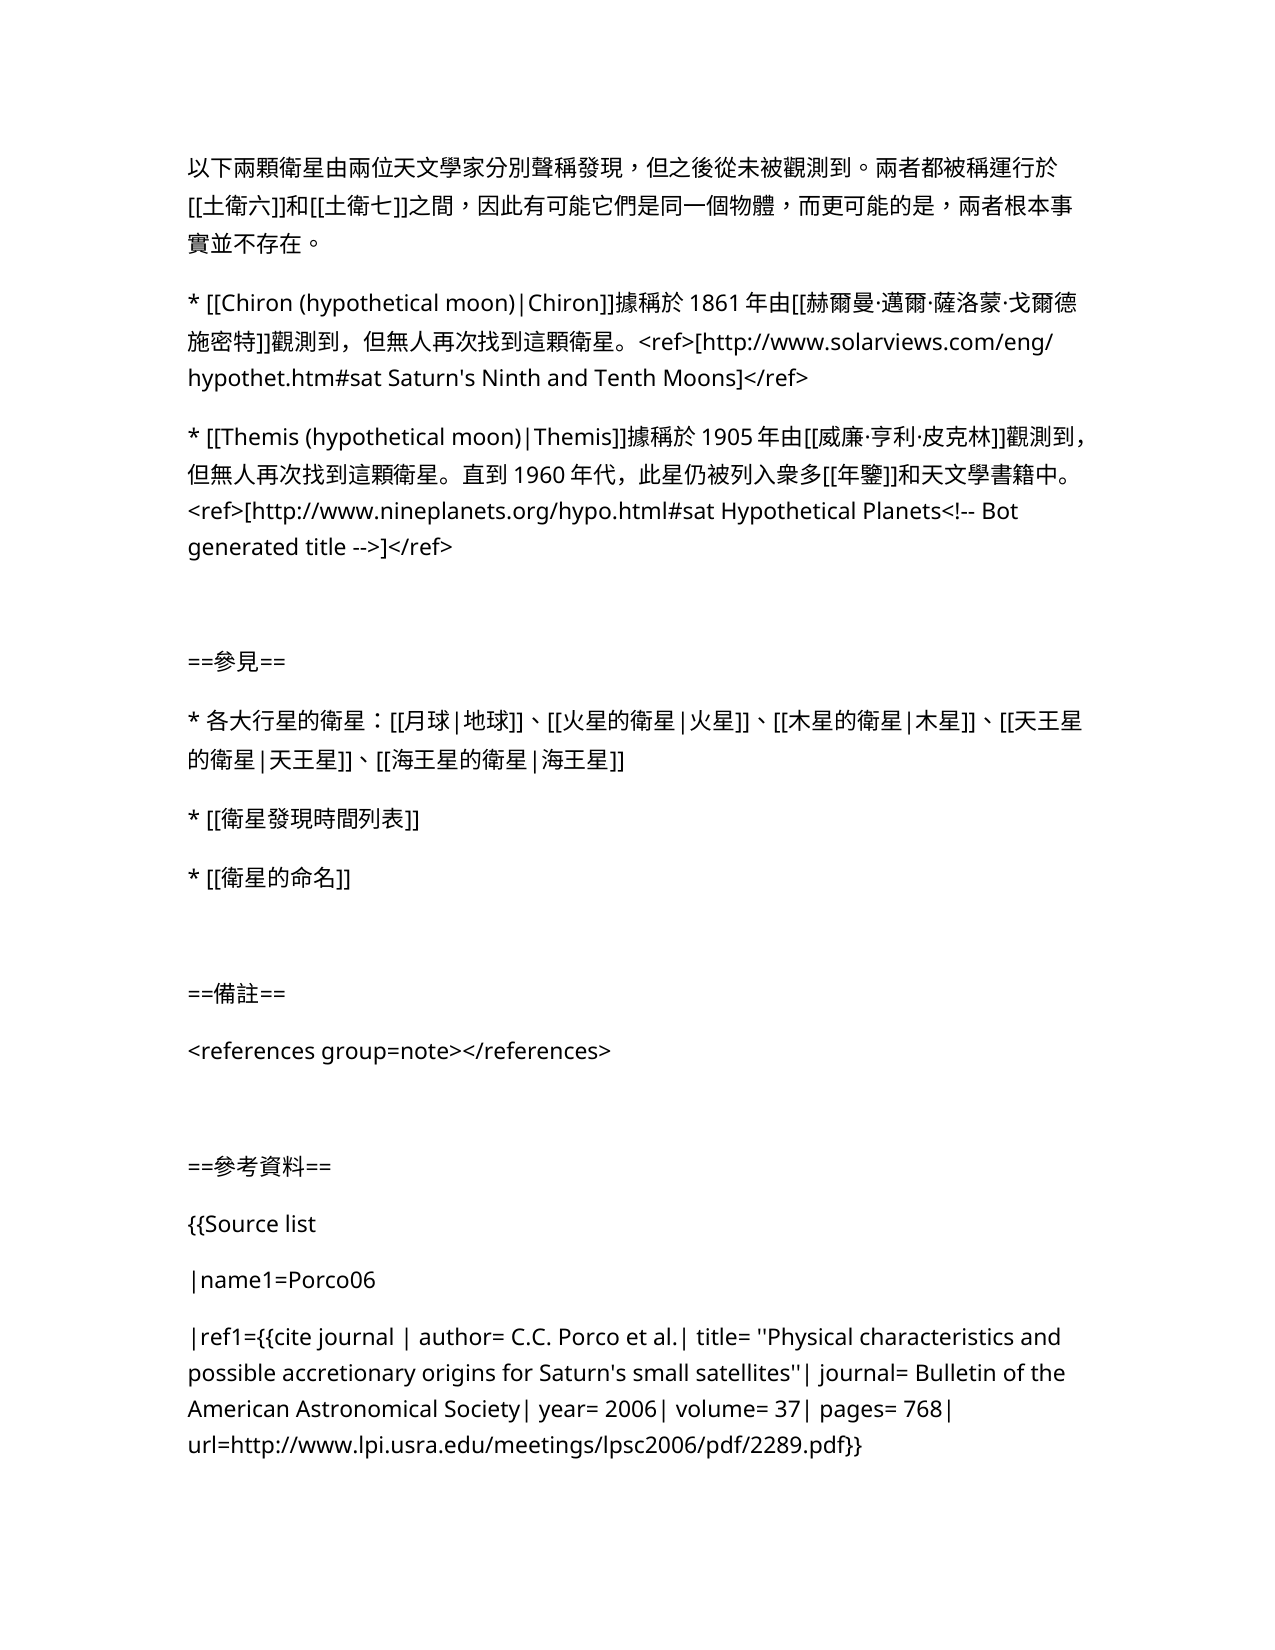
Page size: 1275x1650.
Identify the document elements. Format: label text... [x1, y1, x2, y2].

text * [[Themis (hypothetical moon)|Themis]]據稱於1905年由[[威廉·亨利·皮克林]]觀測到，但無人再次找到這顆衛星。直到1960年代，此星仍被列入衆多[[年鑒]]和天文學書籍中。<ref>[http://www.nineplanets.org/hypo.html#sat Hypothetical Planets<!-- Bot generated title -->]</ref> [187, 418, 1087, 562]
text * [[衛星的命名]] [187, 860, 1087, 893]
text |ref1={{cite journal | author= C.C. Porco et al.| title= ''Physical characteristics and possible accretionary origins for Saturn's small satellites''| journal= Bulletin of the American Astronomical Society| year= 2006| volume= 37| pages= 768| url=http://www.lpi.usra.edu/meetings/lpsc2006/pdf/2289.pdf}} [187, 1321, 1087, 1460]
text ==參考資料== [187, 1148, 1087, 1182]
text * 各大行星的衛星：[[月球|地球]]、[[火星的衛星|火星]]、[[木星的衛星|木星]]、[[天王星的衛星|天王星]]、[[海王星的衛星|海王星]] [187, 703, 1087, 775]
text 以下兩顆衛星由兩位天文學家分別聲稱發現，但之後從未被觀測到。兩者都被稱運行於[[土衛六]]和[[土衛七]]之間，因此有可能它們是同一個物體，而更可能的是，兩者根本事實並不存在。 [187, 150, 1087, 259]
text <references group=note></references> [187, 1035, 1087, 1066]
text ==備註== [187, 976, 1087, 1009]
text * [[Chiron (hypothetical moon)|Chiron]]據稱於1861年由[[赫爾曼·邁爾·薩洛蒙·戈爾德施密特]]觀測到，但無人再次找到這顆衛星。<ref>[http://www.solarviews.com/eng/hypothet.htm#sat Saturn's Ninth and Tenth Moons]</ref> [187, 285, 1087, 393]
text {{Source list [187, 1208, 1087, 1239]
text |name1=Porco06 [187, 1264, 1087, 1296]
text * [[衛星發現時間列表]] [187, 801, 1087, 834]
text ==參見== [187, 644, 1087, 677]
